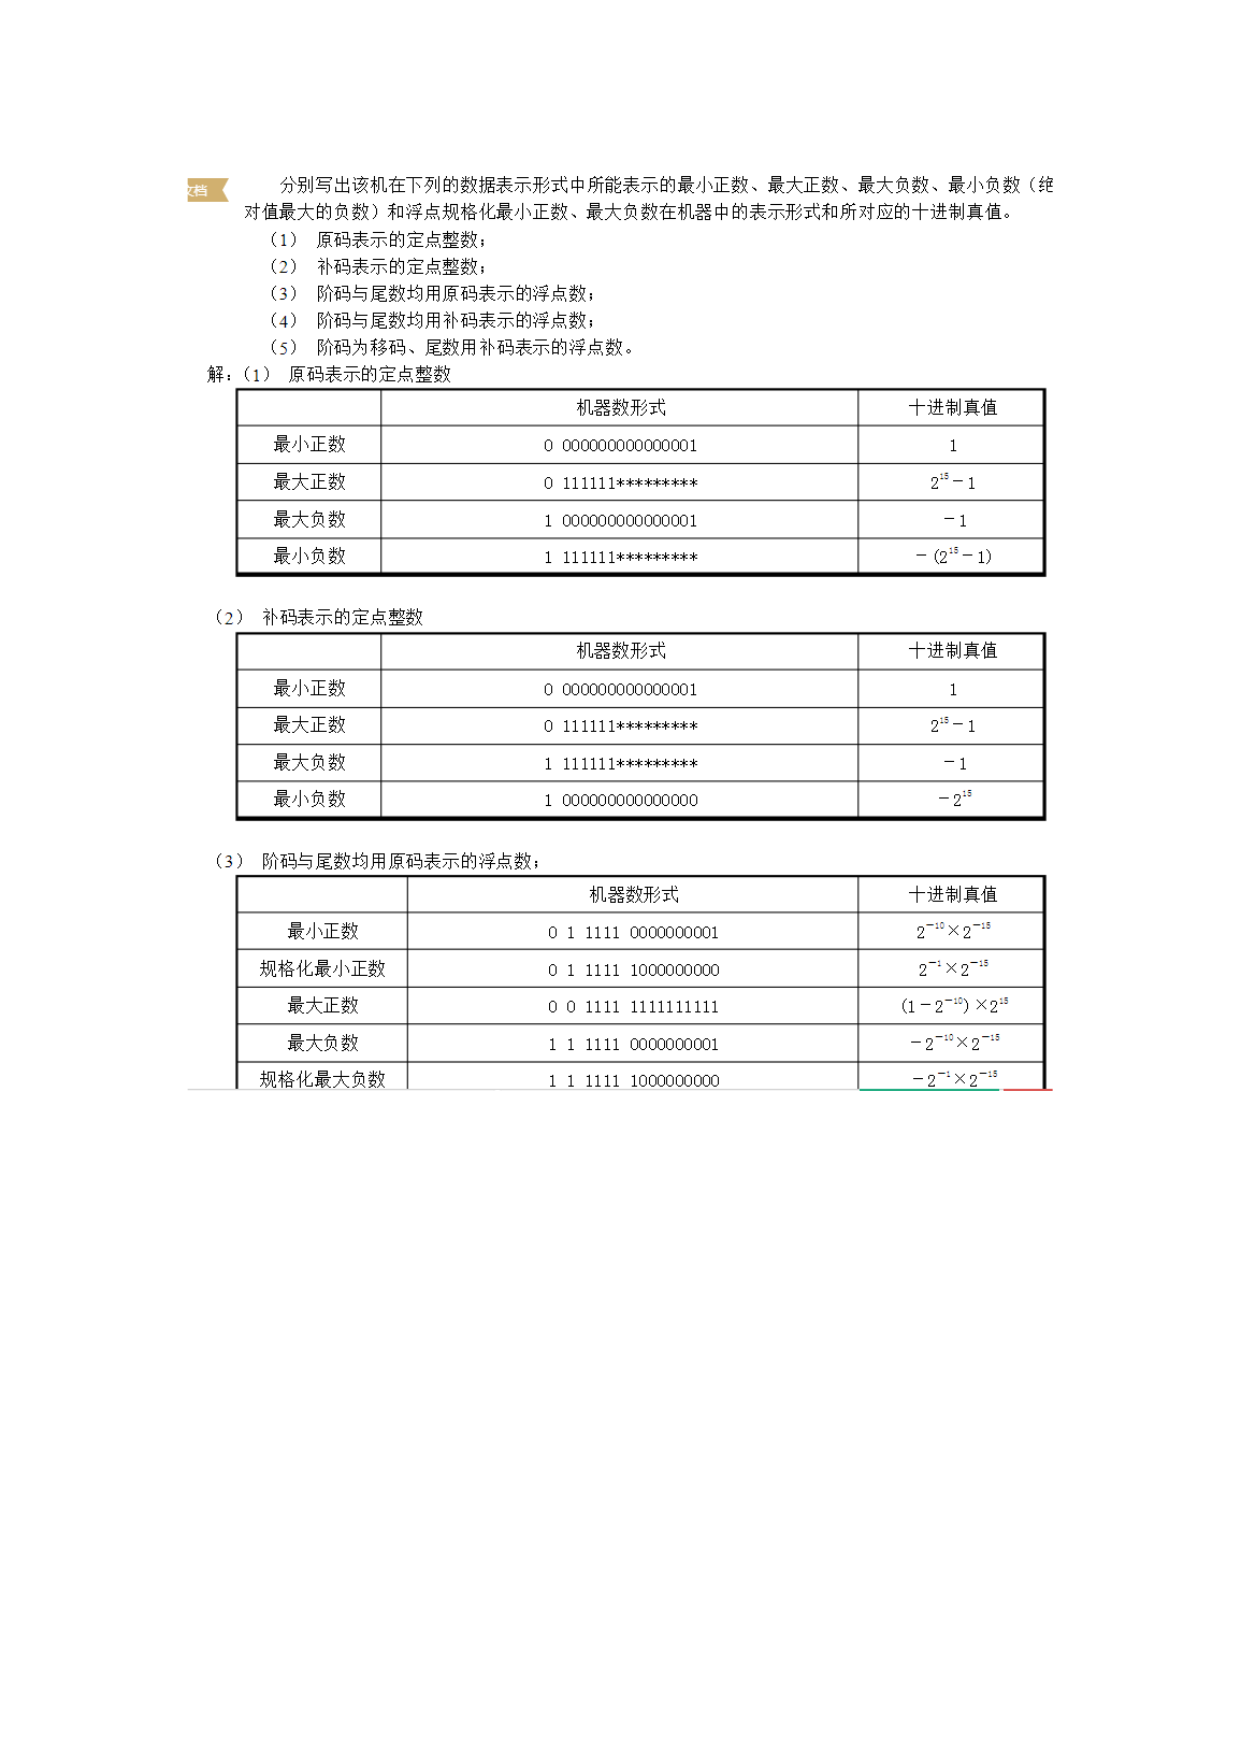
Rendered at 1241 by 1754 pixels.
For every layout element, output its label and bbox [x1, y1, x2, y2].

picture [187, 162, 1053, 1091]
